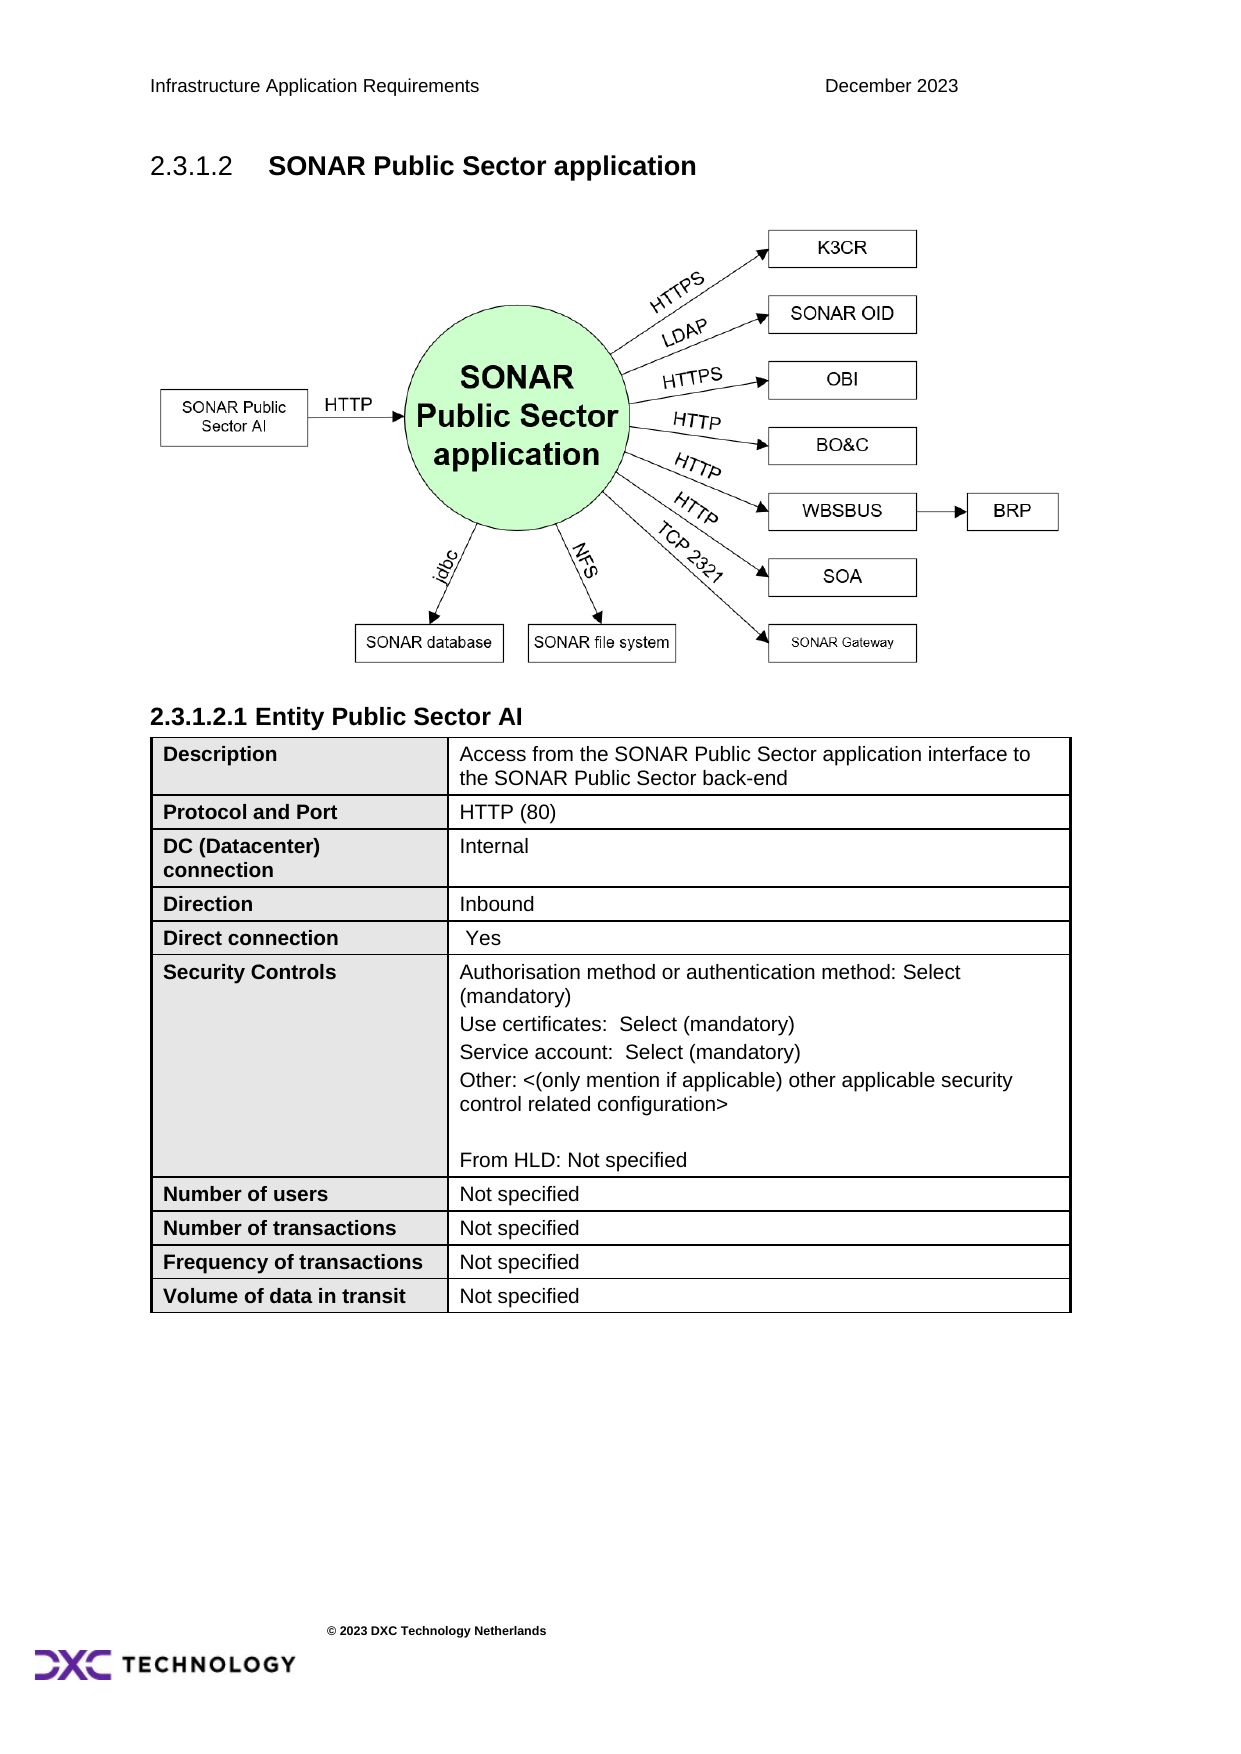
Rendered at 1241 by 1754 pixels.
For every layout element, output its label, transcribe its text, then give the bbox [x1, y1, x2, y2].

picture [34, 1650, 296, 1680]
table_cell Number of users [153, 1178, 447, 1210]
table_cell DC (Datacenter) connection [153, 830, 447, 886]
table_cell Not specified [449, 1279, 1069, 1312]
table_cell [449, 830, 1069, 886]
table_cell Protocol and Port [153, 796, 447, 828]
table_cell Volume of data in transit [153, 1279, 447, 1312]
table_cell Frequency of transactions [153, 1246, 447, 1278]
table_header Access from the SONAR Public Sector application interface to the SONAR Public Sector back-end [449, 738, 1069, 794]
table_cell Not specified [449, 1178, 1069, 1210]
subtitle Entity Public Sector AI [150, 702, 1069, 730]
table_cell Number of transactions [153, 1212, 447, 1244]
table_cell HTTP (80) [449, 796, 1069, 828]
table_cell [449, 888, 1069, 920]
table_cell Not specified [449, 1246, 1069, 1278]
table_cell Direction [153, 888, 447, 920]
table_header Description [153, 738, 447, 794]
table_cell Not specified [449, 1212, 1069, 1244]
subtitle SONAR Public Sector application [150, 150, 1069, 181]
table_cell Direct connection [153, 922, 447, 954]
table_cell Authorisation method or authentication method: (mandatory) Use certificates: (mandatory) Service account: (mandatory) Other: <(only mention if applicable) other applicable security control related configuration> From HLD: Not specified [449, 955, 1069, 1176]
picture [150, 187, 1069, 677]
table_cell Security Controls [153, 955, 447, 1176]
table_cell [449, 922, 1069, 954]
